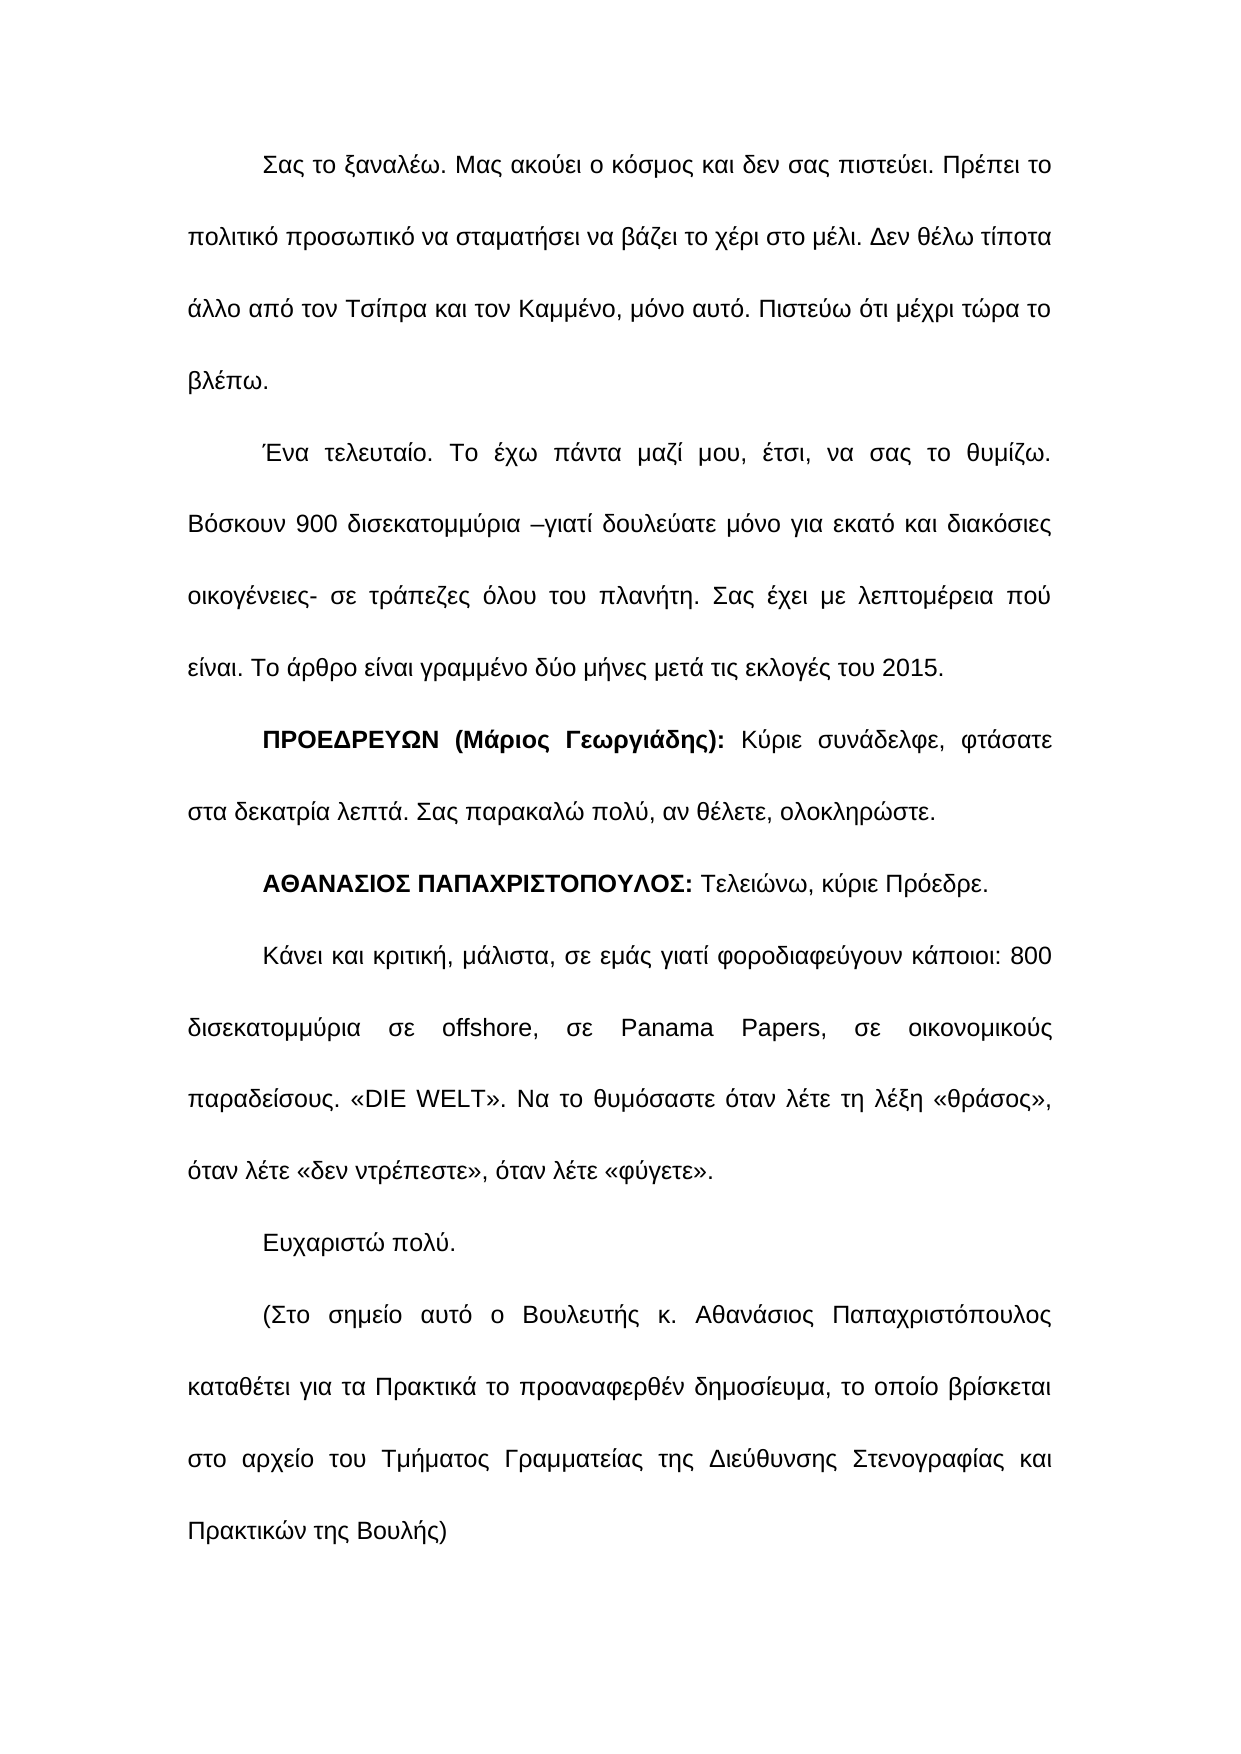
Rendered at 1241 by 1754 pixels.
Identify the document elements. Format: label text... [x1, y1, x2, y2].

text Ευχαριστώ πολύ. [187, 1228, 1053, 1257]
text (Στο σημείο αυτό ο Βουλευτής κ. Αθανάσιος Παπαχριστόπουλος καταθέτει για τα Πρακτικά το προαναφερθέν δημοσίευμα, το οποίο βρίσκεται στο αρχείο του Τμήματος Γραμματείας της Διεύθυνσης Στενογραφίας και Πρακτικών της Βουλής) [187, 1300, 1053, 1544]
text ΠΡΟΕΔΡΕΥΩΝ (Μάριος Γεωργιάδης): Κύριε συνάδελφε, φτάσατε στα δεκατρία λεπτά. Σας παρακαλώ πολύ, αν θέλετε, ολοκληρώστε. [187, 725, 1053, 826]
text ΑΘΑΝΑΣΙΟΣ ΠΑΠΑΧΡΙΣΤΟΠΟΥΛΟΣ: Τελειώνω, κύριε Πρόεδρε. [187, 869, 1053, 897]
text Ένα τελευταίο. Το έχω πάντα μαζί μου, έτσι, να σας το θυμίζω. Βόσκουν 900 δισεκατομμύρια –γιατί δουλεύατε μόνο για εκατό και διακόσιες οικογένειες- σε τράπεζες όλου του πλανήτη. Σας έχει με λεπτομέρεια πού είναι. Το άρθρο είναι γραμμένο δύο μήνες μετά τις εκλογές του 2015. [187, 437, 1053, 682]
text Κάνει και κριτική, μάλιστα, σε εμάς γιατί φοροδιαφεύγουν κάποιοι: 800 δισεκατομμύρια σε offshore, σε Panama Papers, σε οικονομικούς παραδείσους. «DIE WELT». Nα το θυμόσαστε όταν λέτε τη λέξη «θράσος», όταν λέτε «δεν ντρέπεστε», όταν λέτε «φύγετε». [187, 941, 1053, 1185]
text Σας το ξαναλέω. Μας ακούει ο κόσμος και δεν σας πιστεύει. Πρέπει το πολιτικό προσωπικό να σταματήσει να βάζει το χέρι στο μέλι. Δεν θέλω τίποτα άλλο από τον Τσίπρα και τον Καμμένο, μόνο αυτό. Πιστεύω ότι μέχρι τώρα το βλέπω. [187, 150, 1053, 394]
